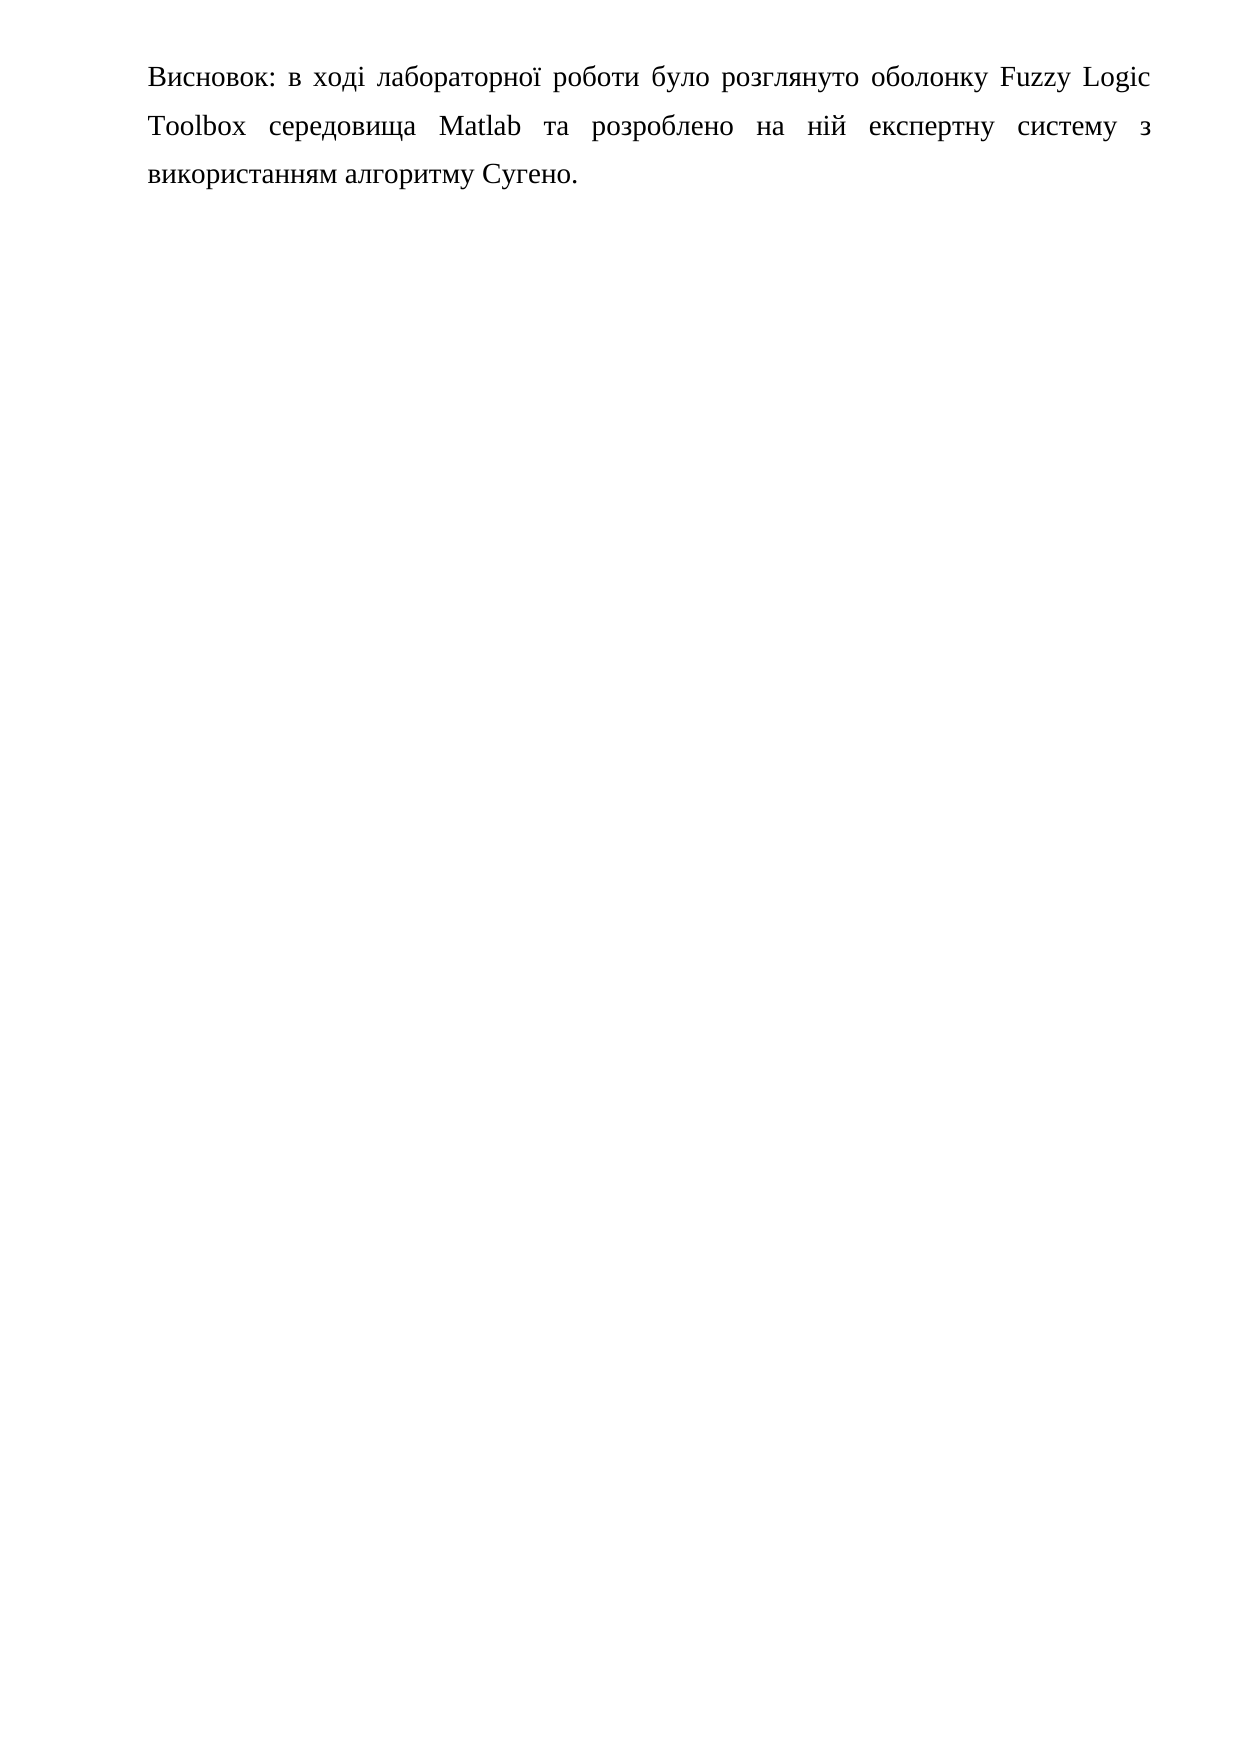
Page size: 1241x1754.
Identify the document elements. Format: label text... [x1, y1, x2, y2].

text Висновок: в ході лабораторної роботи було розглянуто оболонку Fuzzy Logic Toolbox середовища Matlab та розроблено на ній експертну систему з використанням алгоритму Сугено. [147, 59, 1152, 190]
